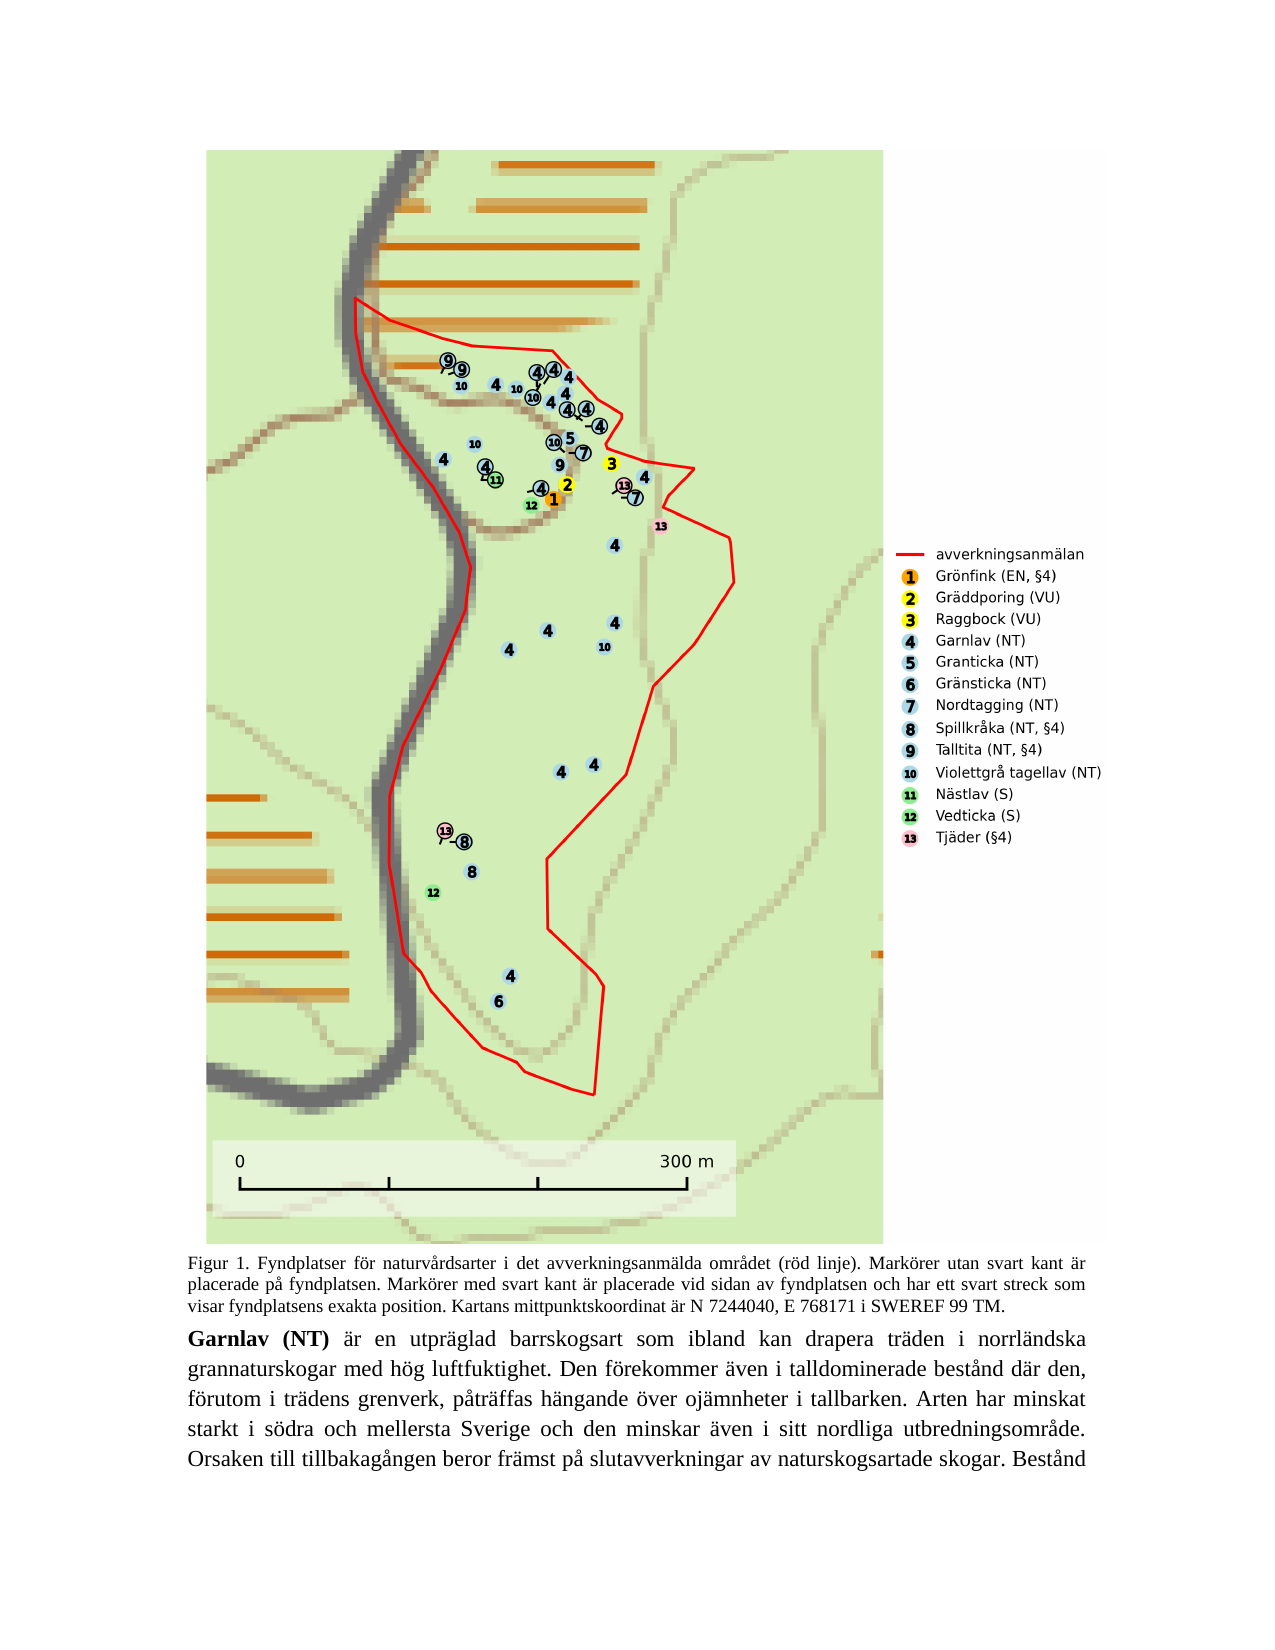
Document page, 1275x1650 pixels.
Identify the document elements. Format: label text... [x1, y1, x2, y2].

text Figur 1. Fyndplatser för naturvårdsarter i det avverkningsanmälda området (röd linje). Markörer utan svart kant är placerade på fyndplatsen. Markörer med svart kant är placerade vid sidan av fyndplatsen och har ett svart streck som visar fyndplatsens exakta position. Kartans mittpunktskoordinat är N 7244040, E 768171 i SWEREF 99 TM. [187, 1252, 1087, 1316]
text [187, 1325, 1087, 1472]
picture [206, 150, 1107, 1244]
